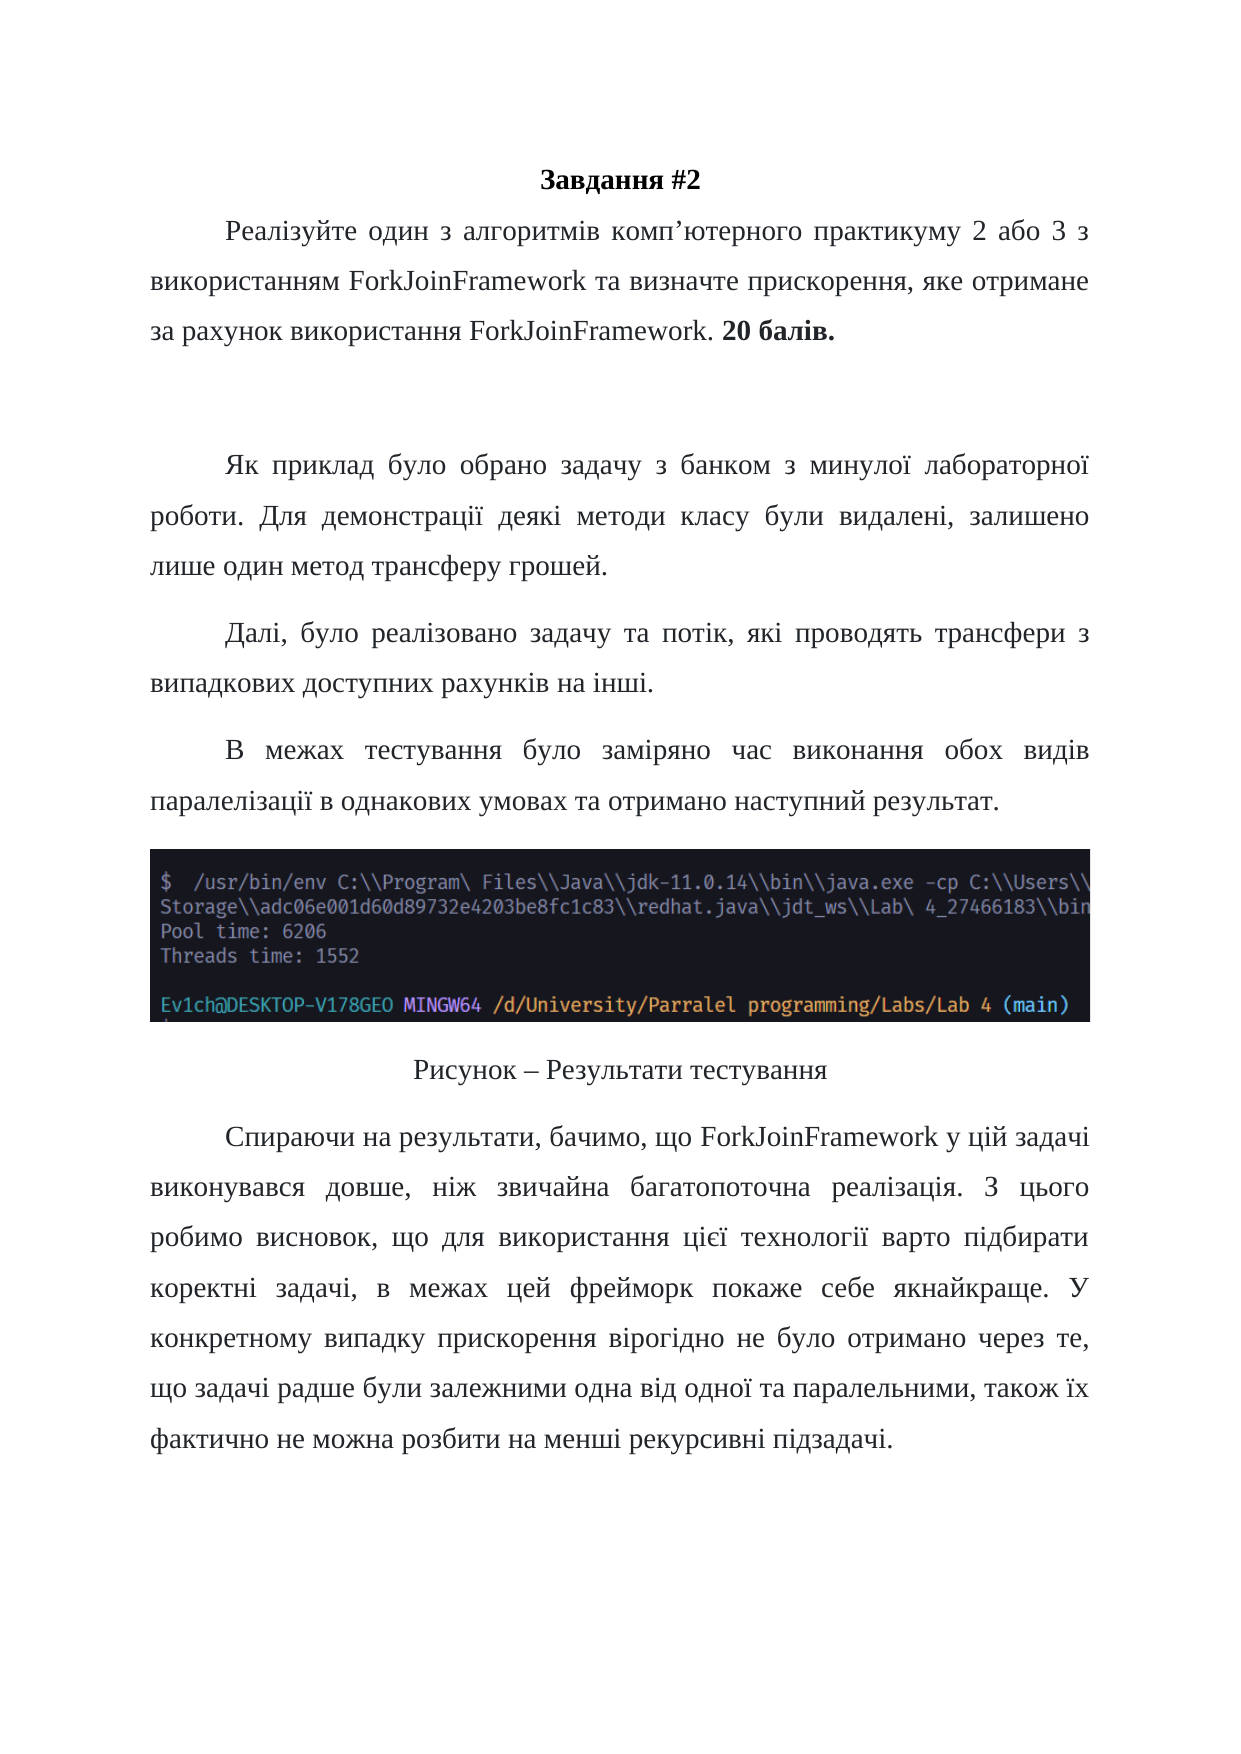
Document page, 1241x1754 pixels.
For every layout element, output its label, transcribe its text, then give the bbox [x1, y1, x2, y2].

text Рисунок – Результати тестування [150, 1052, 1090, 1085]
text Завдання #2 [150, 162, 1090, 196]
text В межах тестування було заміряно час виконання обох видів паралелізації в однакових умовах та отримано наступний результат. [150, 732, 1090, 816]
text Реалізуйте один з алгоритмів комп’ютерного практикуму 2 або 3 з використанням ForkJoinFramework та визначте прискорення, яке отримане за рахунок використання ForkJoinFramework. 20 балів. [150, 213, 1090, 347]
text Спираючи на результати, бачимо, що ForkJoinFramework у цій задачі виконувався довше, ніж звичайна багатопоточна реалізація. З цього робимо висновок, що для використання цієї технології варто підбирати коректні задачі, в межах цей фрейморк покаже себе якнайкраще. У конкретному випадку прискорення вірогідно не було отримано через те, що задачі радше були залежними одна від одної та паралельними, також їх фактично не можна розбити на менші рекурсивні підзадачі. [150, 1119, 1090, 1454]
text Як приклад було обрано задачу з банком з минулої лабораторної роботи. Для демонстрації деякі методи класу були видалені, залишено лише один метод трансферу грошей. [150, 447, 1090, 582]
picture [150, 849, 1091, 1022]
text Далі, було реалізовано задачу та потік, які проводять трансфери з випадкових доступних рахунків на інші. [150, 615, 1090, 699]
